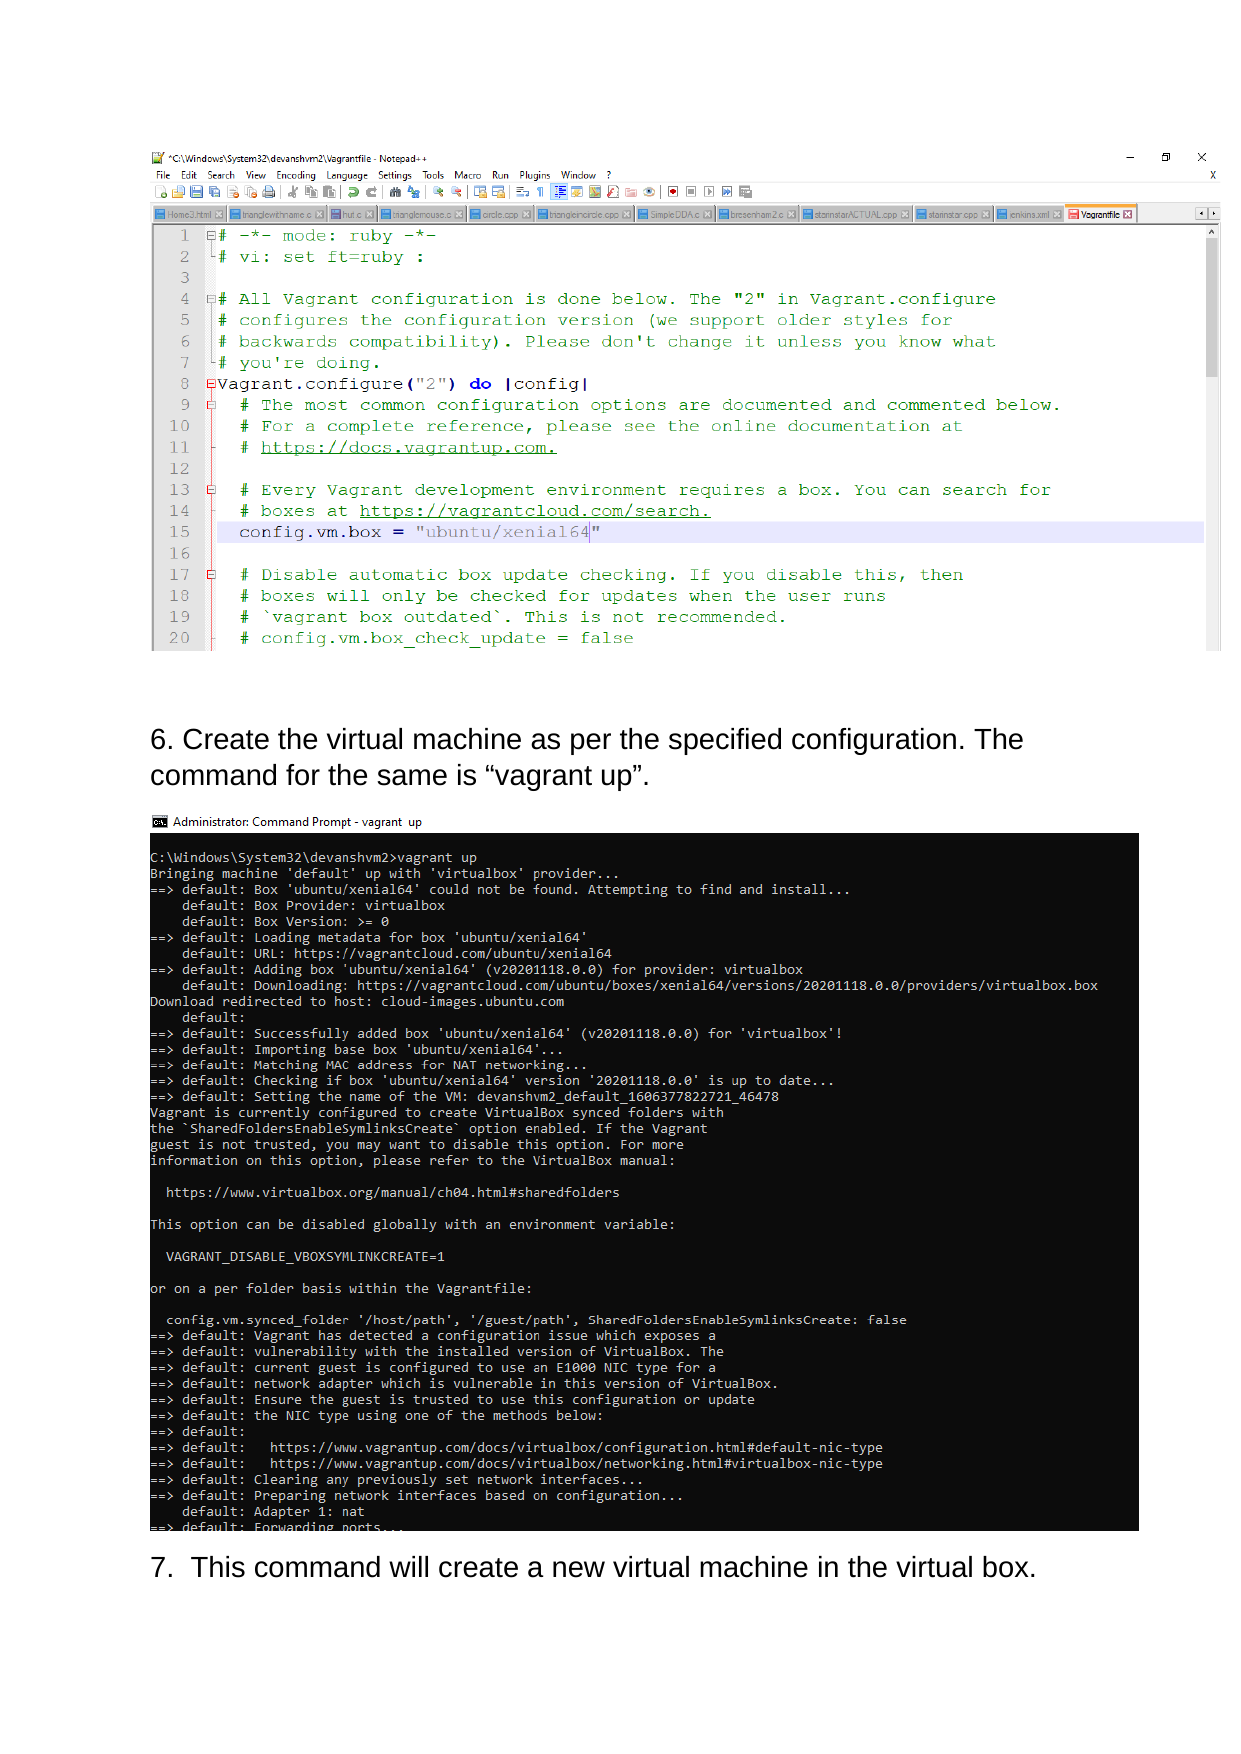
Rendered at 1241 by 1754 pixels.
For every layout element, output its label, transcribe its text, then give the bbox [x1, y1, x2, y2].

text 6. Create the virtual machine as per the specified configuration. The command for the same is “vagrant up”. [150, 722, 1090, 791]
picture [150, 810, 1139, 1531]
text 7. This command will create a new virtual machine in the virtual box. [150, 1550, 1090, 1583]
picture [150, 150, 1221, 651]
